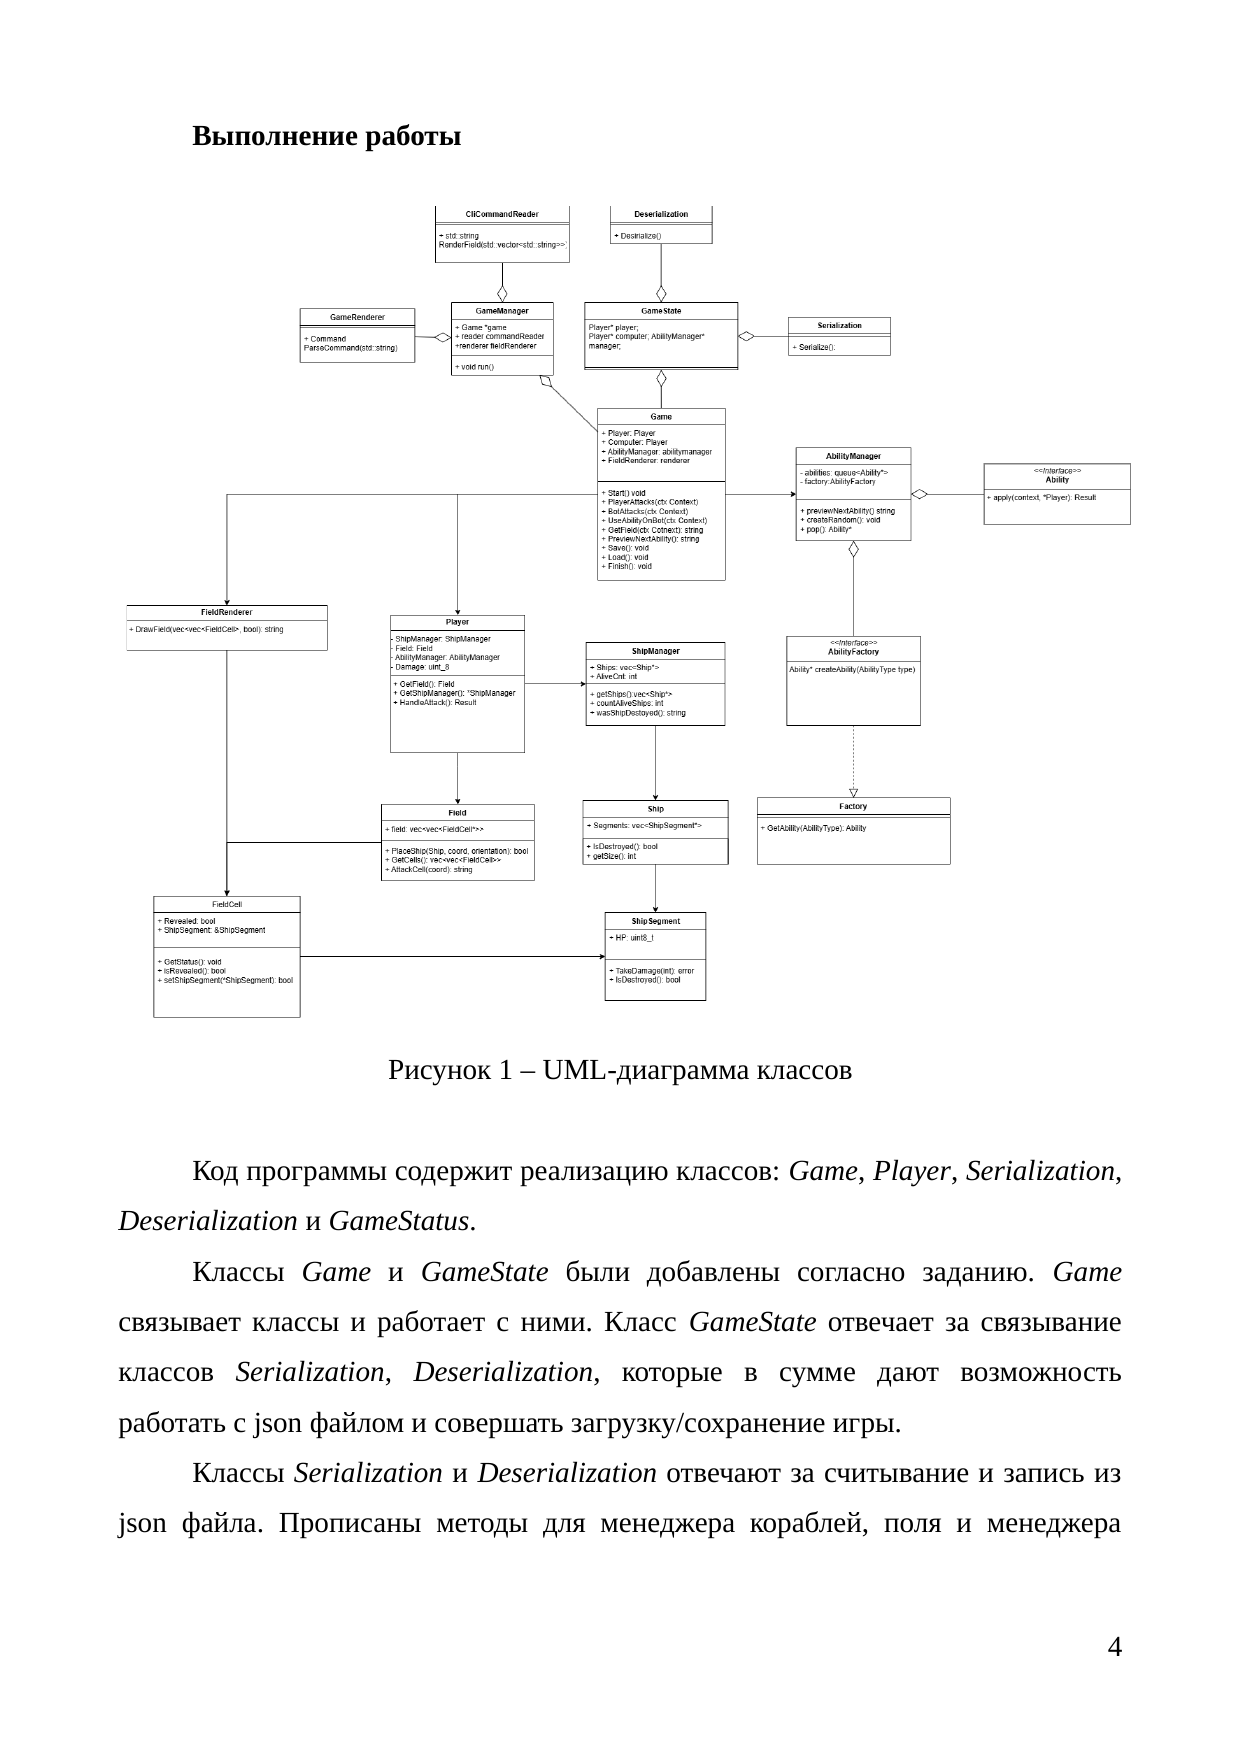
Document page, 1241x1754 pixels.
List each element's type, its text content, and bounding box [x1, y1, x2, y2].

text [118, 1455, 1122, 1539]
text Классы Game и GameState были добавлены согласно заданию. Game связывает классы и работает с ними. Класс GameState отвечает за связывание классов Serialization, Deserialization, которые в сумме дают возможность работать с json файлом и совершать загрузку/сохранение игры. [118, 1254, 1122, 1438]
subtitle Выполнение работы [118, 118, 1122, 152]
text Код программы содержит реализацию классов: Game, Player, Serialization, Deserialization и GameStatus. [118, 1153, 1122, 1237]
picture [126, 206, 1131, 1019]
